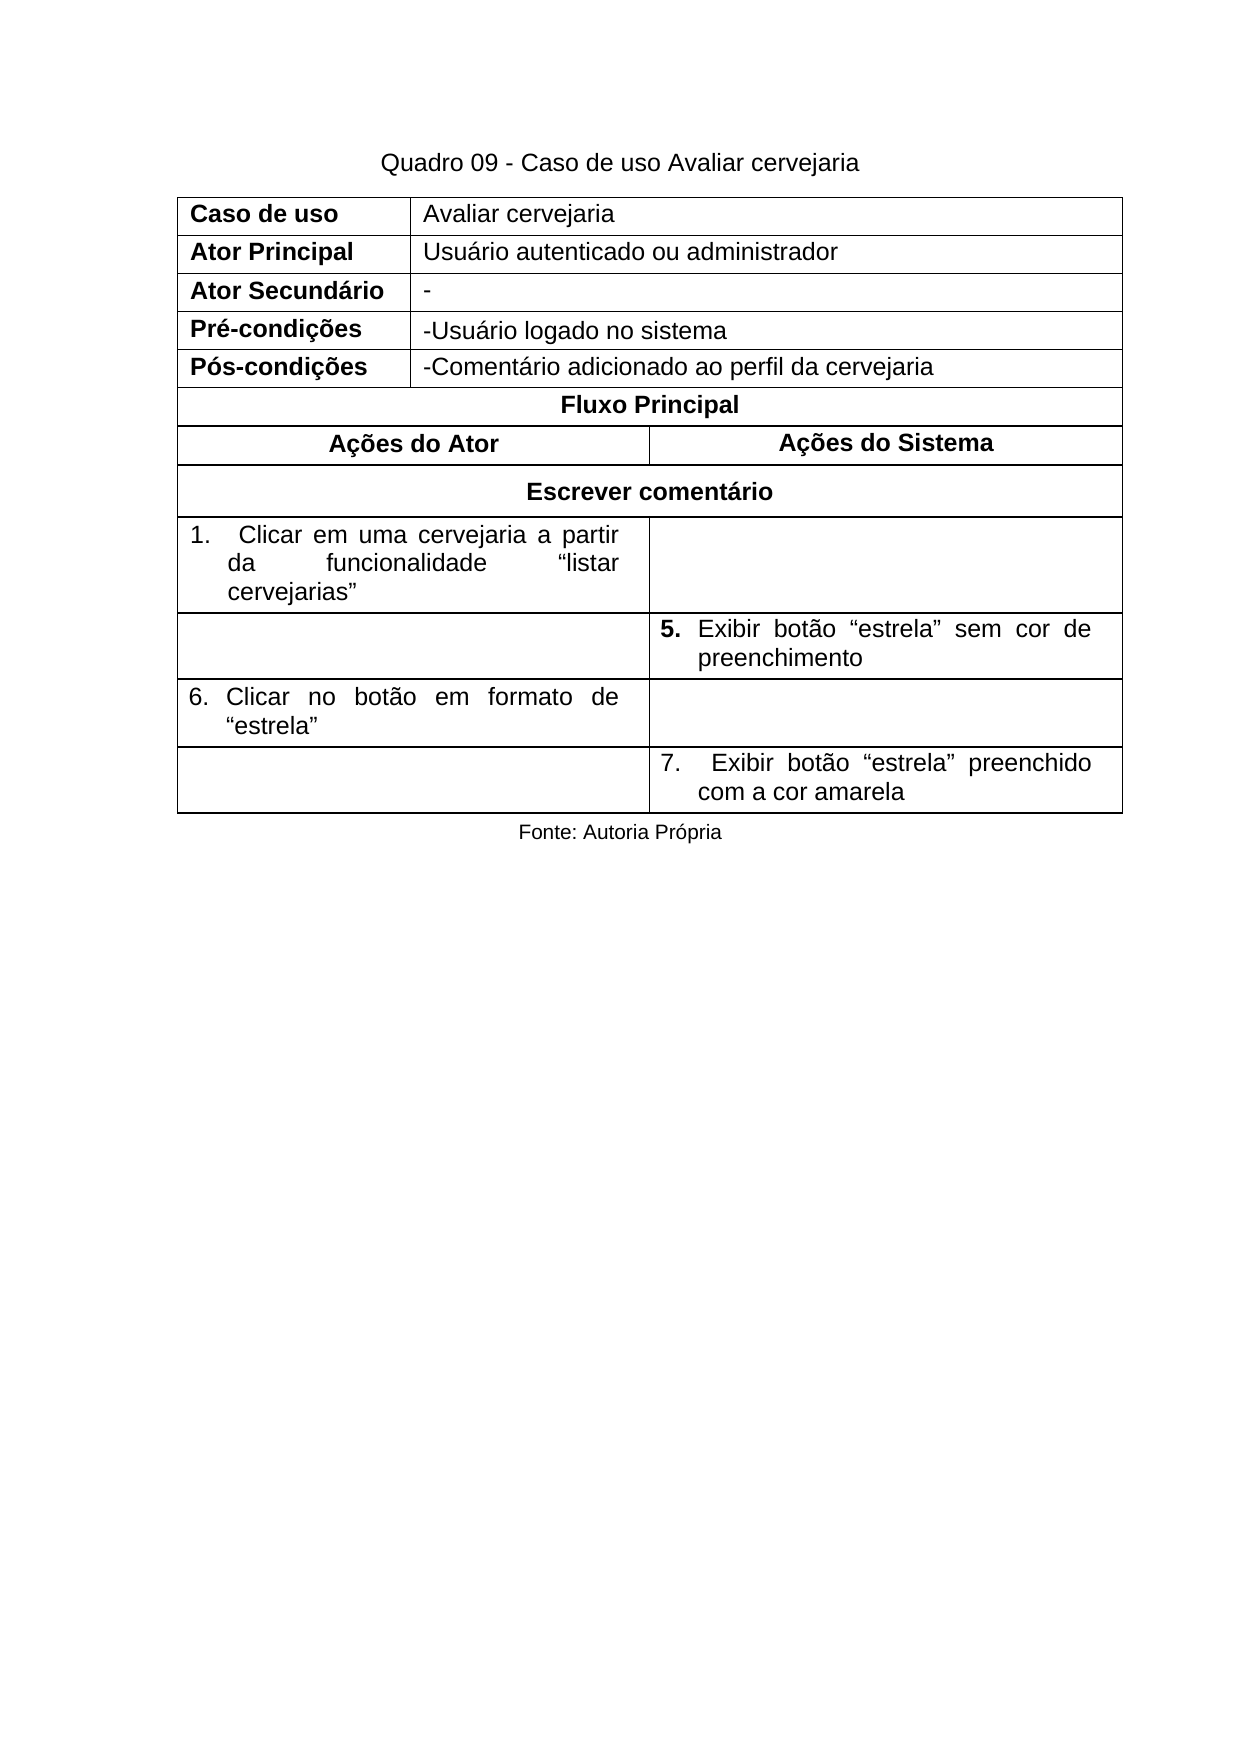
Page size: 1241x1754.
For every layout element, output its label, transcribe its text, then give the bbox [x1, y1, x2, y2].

text Fonte: Autoria Própria [177, 820, 1063, 844]
text Quadro 09 - Caso de uso Avaliar cervejaria [177, 148, 1063, 176]
table_cell [178, 748, 649, 812]
table_cell Clicar em uma cervejaria a partir da funcionalidade “listar cervejarias” [178, 518, 649, 612]
table_cell Ator Principal [178, 236, 410, 273]
table_cell [178, 614, 649, 678]
table_cell Ações do Ator [178, 427, 649, 464]
table_header Caso de uso [178, 198, 410, 235]
table_cell Exibir botão “estrela” sem cor de preenchimento [650, 614, 1122, 678]
table_cell - [411, 274, 1122, 311]
table_cell Exibir botão “estrela” preenchido com a cor amarela [650, 748, 1122, 812]
table_cell Escrever comentário [178, 466, 1122, 516]
table_cell Ações do Sistema [650, 427, 1122, 464]
table_cell -Comentário adicionado ao perfil da cervejaria [411, 350, 1122, 387]
table_cell Pós-condições [178, 350, 410, 387]
table_cell Fluxo Principal [178, 388, 1122, 425]
table_cell [650, 518, 1122, 612]
table_cell Usuário autenticado ou administrador [411, 236, 1122, 273]
table_header Avaliar cervejaria [411, 198, 1122, 235]
table_cell -Usuário logado no sistema [411, 312, 1122, 349]
table_cell Clicar no botão em formato de “estrela” [178, 680, 649, 746]
table_cell Ator Secundário [178, 274, 410, 311]
table_cell Pré-condições [178, 312, 410, 349]
table_cell [650, 680, 1122, 746]
